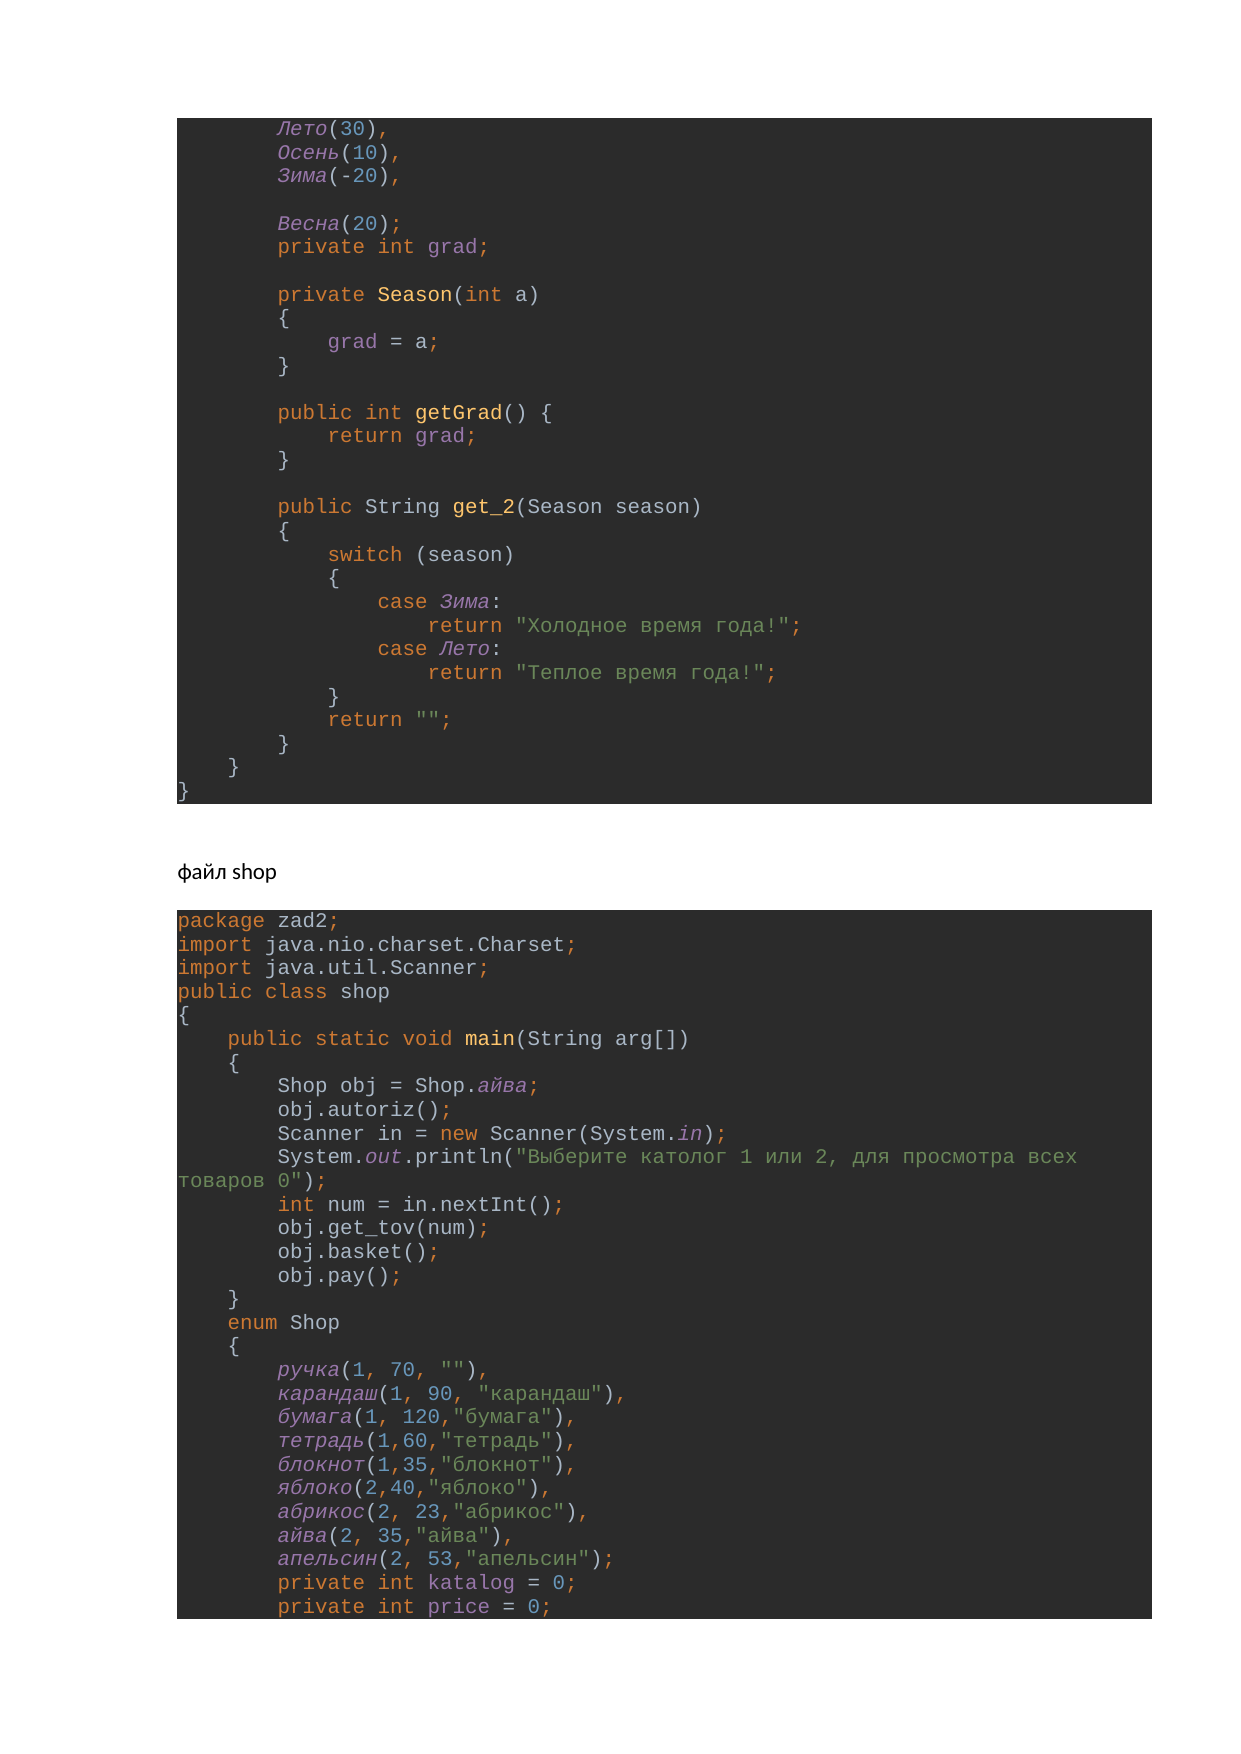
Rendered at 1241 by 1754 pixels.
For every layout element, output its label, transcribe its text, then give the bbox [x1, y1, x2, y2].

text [177, 118, 1152, 804]
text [177, 910, 1152, 1619]
text файл shop [177, 857, 1152, 885]
